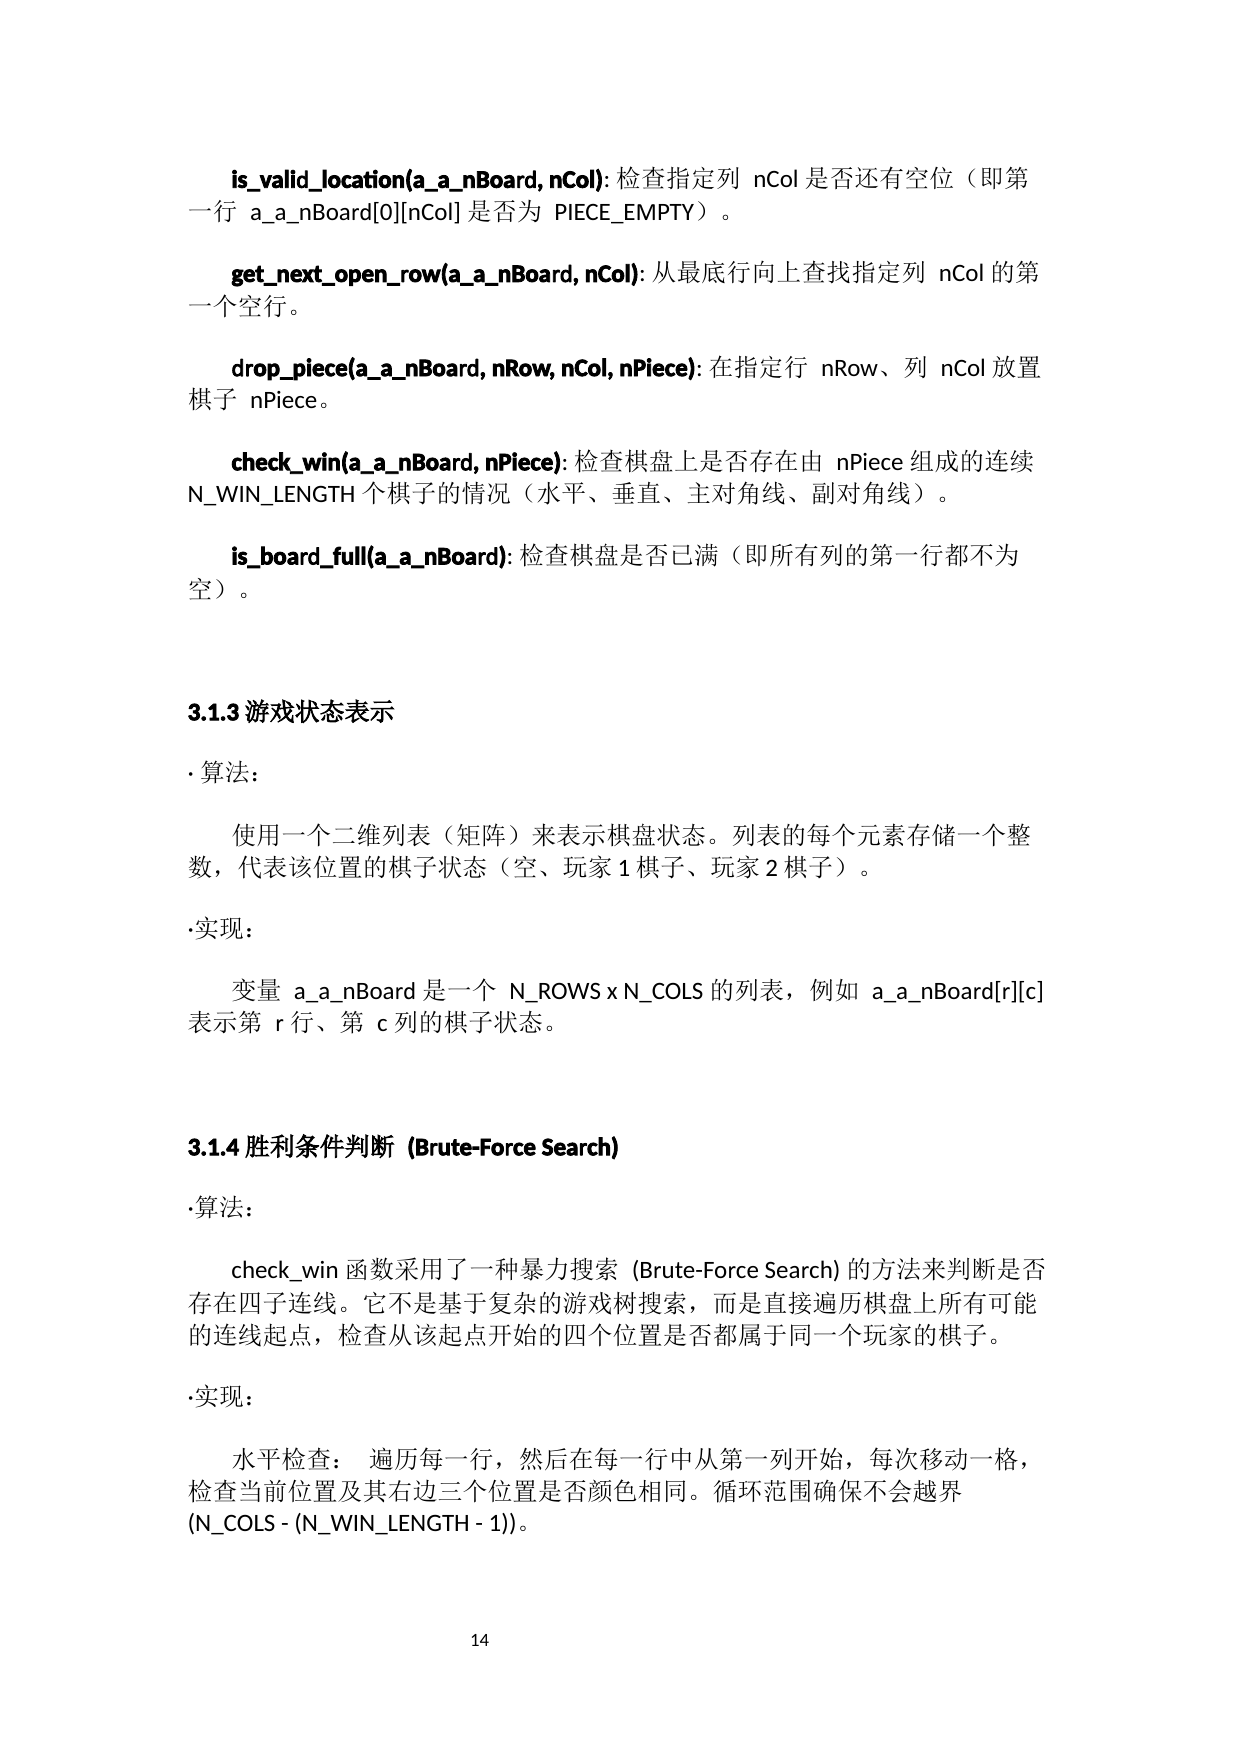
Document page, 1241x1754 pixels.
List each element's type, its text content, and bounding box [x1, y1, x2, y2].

text is_board_full(a_a_nBoard): 检查棋盘是否已满（即所有列的第一行都不为空）。 [187, 539, 1053, 604]
text drop_piece(a_a_nBoard, nRow, nCol, nPiece): 在指定行 nRow、列 nCol 放置棋子 nPiece。 [187, 350, 1053, 415]
text ·实现： [187, 1379, 1053, 1412]
text 水平检查： 遍历每一行，然后在每一行中从第一列开始，每次移动一格，检查当前位置及其右边三个位置是否颜色相同。循环范围确保不会越界 (N_COLS - (N_WIN_LENGTH - 1))。 [187, 1441, 1053, 1539]
text 变量 a_a_nBoard 是一个 N_ROWS x N_COLS 的列表，例如 a_a_nBoard[r][c] 表示第 r 行、第 c 列的棋子状态。 [187, 974, 1053, 1039]
text check_win(a_a_nBoard, nPiece): 检查棋盘上是否存在由 nPiece 组成的连续 N_WIN_LENGTH 个棋子的情况（水平、垂直、主对角线、副对角线）。 [187, 444, 1053, 509]
text 使用一个二维列表（矩阵）来表示棋盘状态。列表的每个元素存储一个整数，代表该位置的棋子状态（空、玩家1棋子、玩家2棋子）。 [187, 818, 1053, 883]
text 3.1.3 游戏状态表示 [187, 694, 1053, 727]
text · 算法： [187, 756, 1053, 789]
text ·实现： [187, 912, 1053, 944]
text 3.1.4 胜利条件判断 (Brute-Force Search) [187, 1129, 1053, 1162]
text get_next_open_row(a_a_nBoard, nCol): 从最底行向上查找指定列 nCol 的第一个空行。 [187, 256, 1053, 321]
text ·算法： [187, 1191, 1053, 1224]
text check_win 函数采用了一种暴力搜索 (Brute-Force Search) 的方法来判断是否存在四子连线。它不是基于复杂的游戏树搜索，而是直接遍历棋盘上所有可能的连线起点，检查从该起点开始的四个位置是否都属于同一个玩家的棋子。 [187, 1253, 1053, 1350]
text is_valid_location(a_a_nBoard, nCol): 检查指定列 nCol 是否还有空位（即第一行 a_a_nBoard[0][nCol] 是否为 PIECE_EMPTY）。 [187, 162, 1053, 227]
